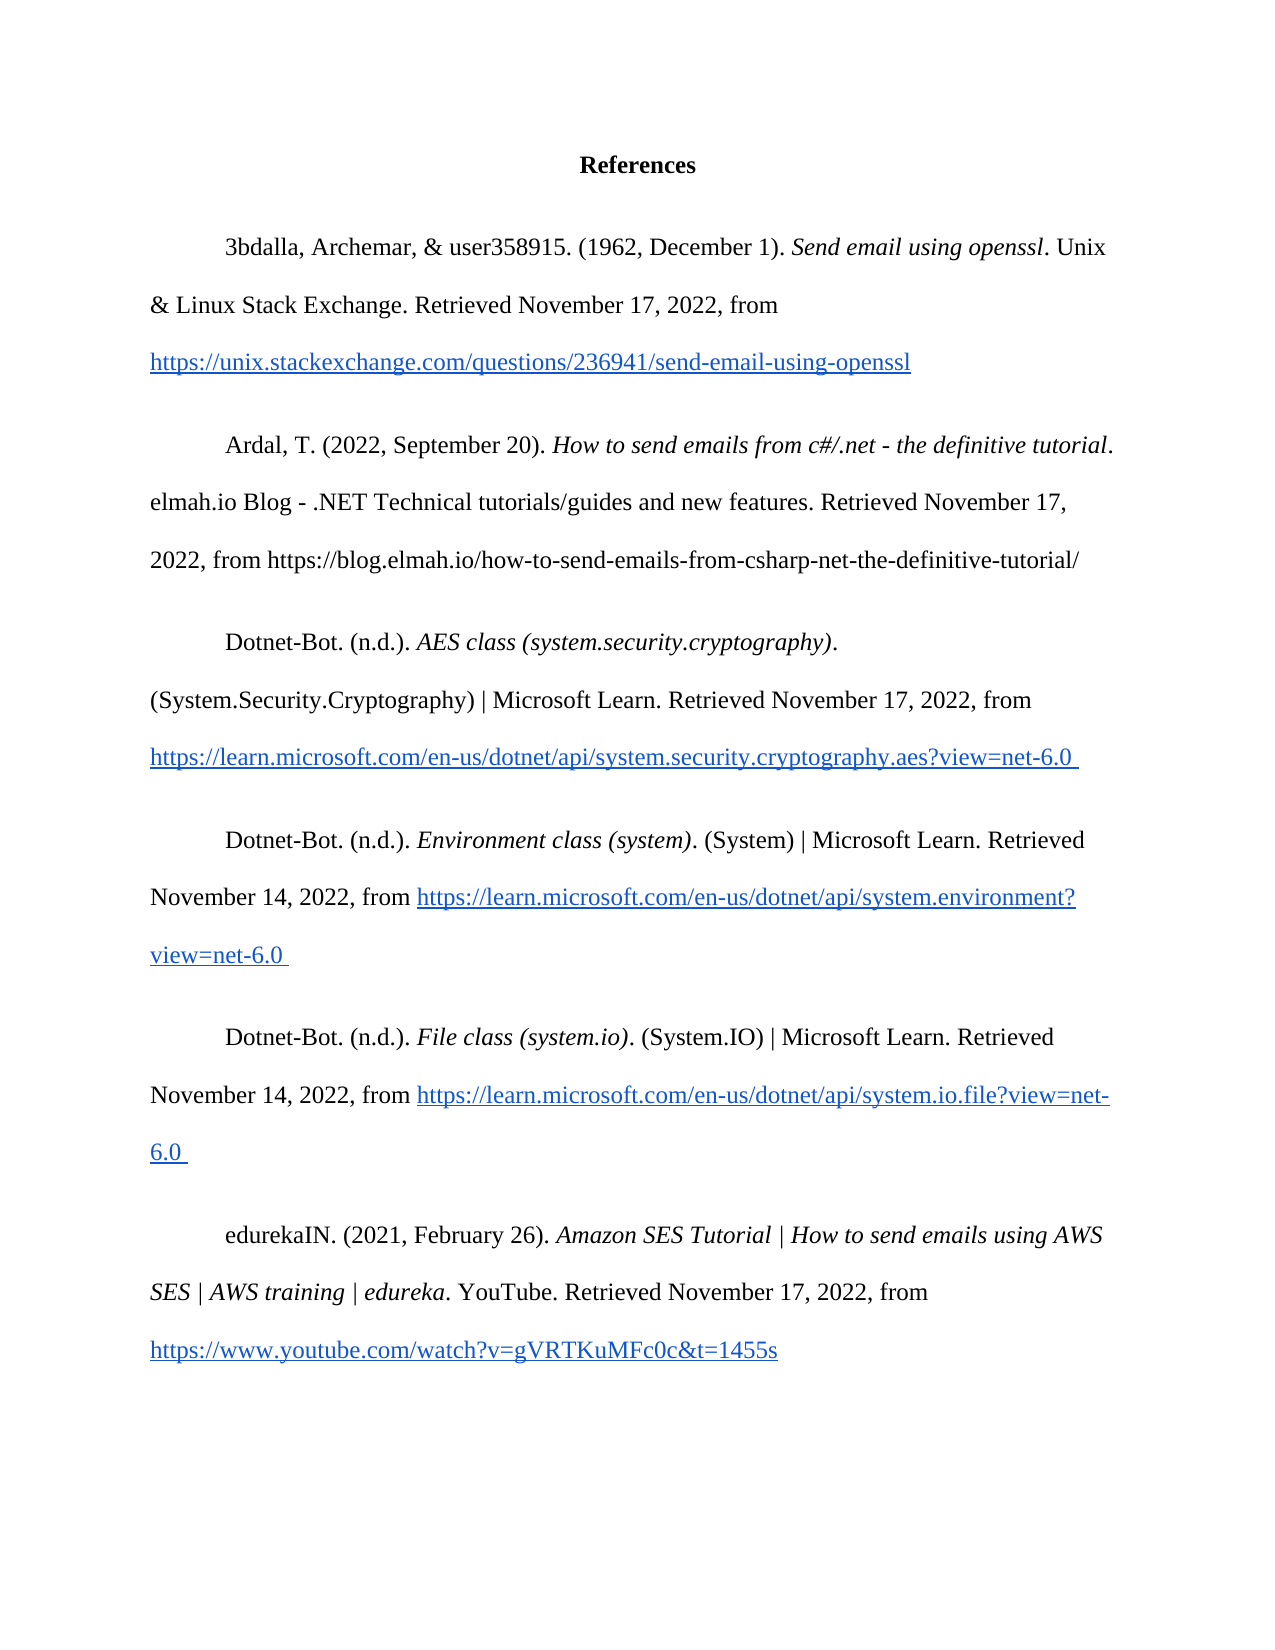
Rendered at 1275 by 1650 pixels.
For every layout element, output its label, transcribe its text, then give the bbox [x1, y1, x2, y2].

text References [150, 150, 1125, 179]
text edurekaIN. (2021, February 26). Amazon SES Tutorial | How to send emails using AWS SES | AWS training | edureka. YouTube. Retrieved November 17, 2022, from https://www.youtube.com/watch?v=gVRTKuMFc0c&t=1455s [150, 1220, 1125, 1364]
text Dotnet-Bot. (n.d.). File class (system.io). (System.IO) | Microsoft Learn. Retrieved November 14, 2022, from https://learn.microsoft.com/en-us/dotnet/api/system.io.file?view=net-6.0 [150, 1022, 1125, 1166]
text Dotnet-Bot. (n.d.). Environment class (system). (System) | Microsoft Learn. Retrieved November 14, 2022, from https://learn.microsoft.com/en-us/dotnet/api/system.environment?view=net-6.0 [150, 825, 1125, 969]
text Ardal, T. (2022, September 20). How to send emails from c#/.net - the definitive tutorial. elmah.io Blog - .NET Technical tutorials/guides and new features. Retrieved November 17, 2022, from https://blog.elmah.io/how-to-send-emails-from-csharp-net-the-definitive-tutorial/ [150, 430, 1125, 574]
text 3bdalla, Archemar, & user358915. (1962, December 1). Send email using openssl. Unix & Linux Stack Exchange. Retrieved November 17, 2022, from https://unix.stackexchange.com/questions/236941/send-email-using-openssl [150, 232, 1125, 376]
text Dotnet-Bot. (n.d.). AES class (system.security.cryptography). (System.Security.Cryptography) | Microsoft Learn. Retrieved November 17, 2022, from https://learn.microsoft.com/en-us/dotnet/api/system.security.cryptography.aes?view=net-6.0 [150, 627, 1125, 771]
